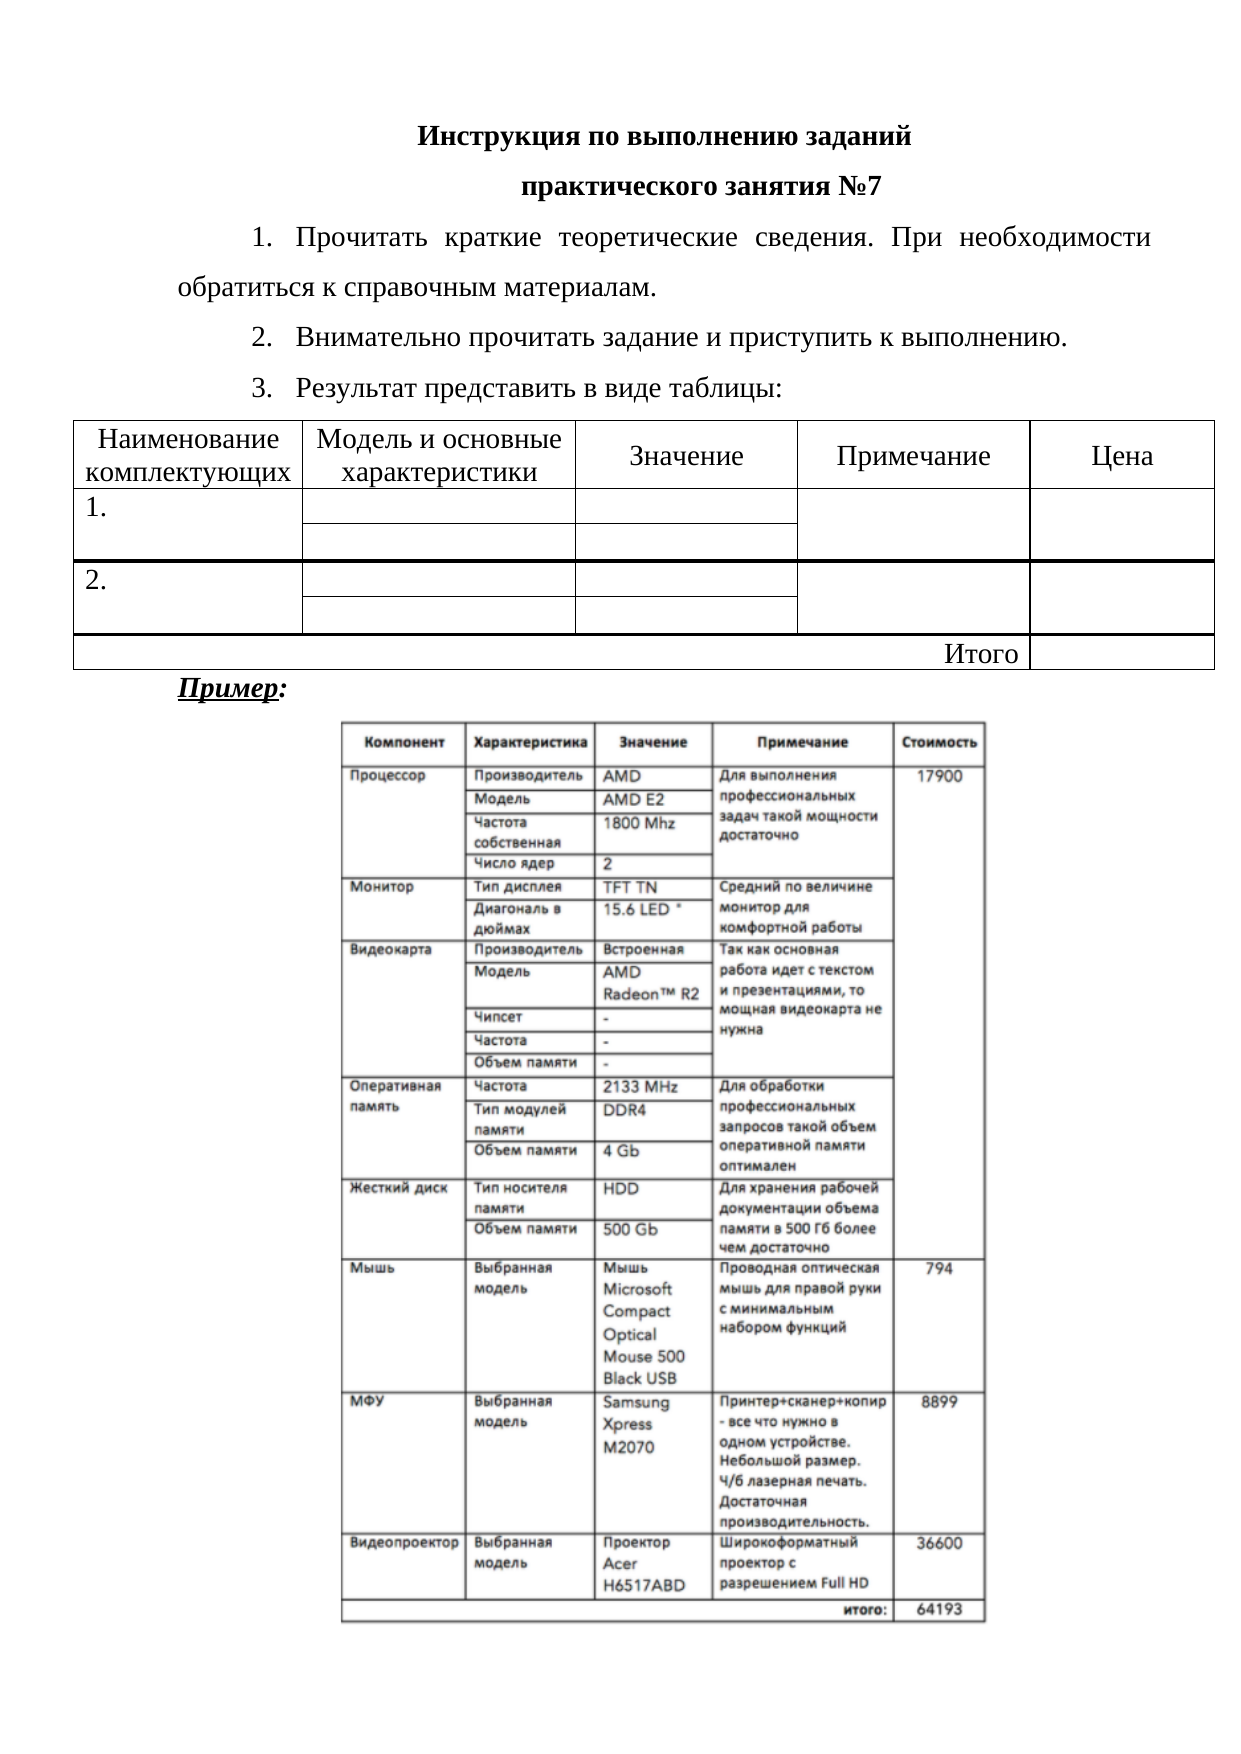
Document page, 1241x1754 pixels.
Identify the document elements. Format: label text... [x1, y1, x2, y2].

table_header Значение [576, 421, 797, 488]
table_header Примечание [798, 421, 1029, 488]
table_header Цена [1031, 421, 1214, 488]
text Пример: [177, 670, 1152, 704]
table_cell [576, 563, 797, 596]
table_cell [576, 597, 797, 633]
text Инструкция по выполнению заданий [177, 118, 1152, 152]
text практического занятия №7 [177, 168, 1152, 202]
table_cell 1. [74, 489, 302, 559]
table_cell [1031, 489, 1214, 559]
table_cell [303, 597, 575, 633]
picture [340, 720, 989, 1626]
table_cell [1031, 563, 1214, 633]
table_cell 2. [74, 563, 302, 633]
table_header Наименование комплектующих [74, 421, 302, 488]
list Результат представить в виде таблицы: [177, 370, 1152, 403]
table_cell [303, 489, 575, 523]
list Внимательно прочитать задание и приступить к выполнению. [177, 319, 1152, 353]
table_cell [798, 563, 1029, 633]
list Прочитать краткие теоретические сведения. При необходимости обратиться к справочным материалам. [177, 219, 1152, 303]
table_cell [798, 489, 1029, 559]
table_cell [303, 524, 575, 559]
table_cell [1031, 636, 1214, 669]
table_cell Итого [74, 636, 1029, 669]
table_cell [576, 489, 797, 523]
table_cell [303, 563, 575, 596]
table_header Модель и основные характеристики [303, 421, 575, 488]
table_cell [576, 524, 797, 559]
